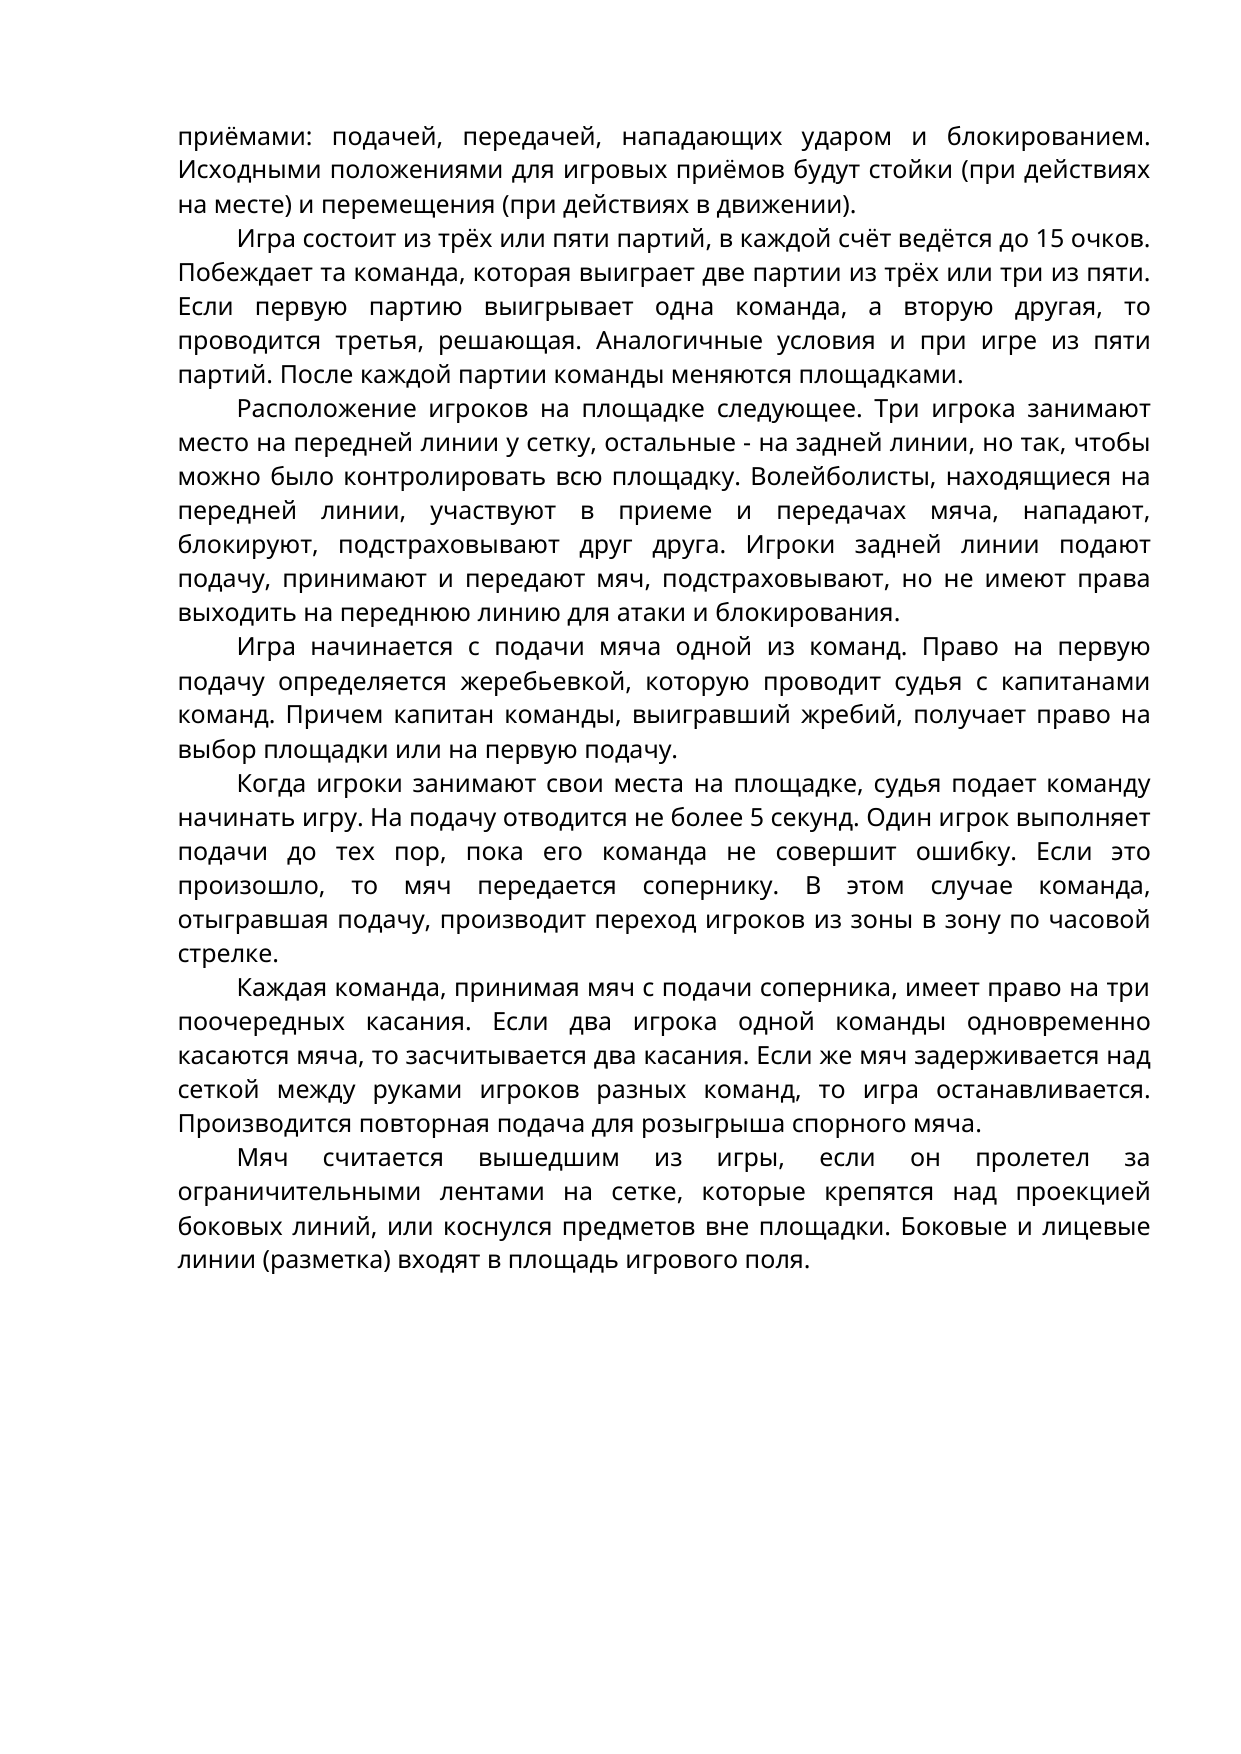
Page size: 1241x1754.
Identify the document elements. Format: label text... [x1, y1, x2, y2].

text Расположение игроков на площадке следующее. Три игрока занимают место на передней линии у сетку, остальные - на задней линии, но так, чтобы можно было контролировать всю площадку. Волейболисты, находящиеся на передней линии, участвуют в приеме и передачах мяча, нападают, блокируют, подстраховывают друг друга. Игроки задней линии подают подачу, принимают и передают мяч, подстраховывают, но не имеют права выходить на переднюю линию для атаки и блокирования. [177, 391, 1152, 629]
text Когда игроки занимают свои места на площадке, судья подает команду начинать игру. На подачу отводится не более 5 секунд. Один игрок выполняет подачи до тех пор, пока его команда не совершит ошибку. Если это произошло, то мяч передается сопернику. В этом случае команда, отыгравшая подачу, производит переход игроков из зоны в зону по часовой стрелке. [177, 765, 1152, 970]
text Каждая команда, принимая мяч с подачи соперника, имеет право на три поочередных касания. Если два игрока одной команды одновременно касаются мяча, то засчитывается два касания. Если же мяч задерживается над сеткой между руками игроков разных команд, то игра останавливается. Производится повторная подача для розыгрыша спорного мяча. [177, 970, 1152, 1140]
text Игра состоит из трёх или пяти партий, в каждой счёт ведётся до 15 очков. Побеждает та команда, которая выиграет две партии из трёх или три из пяти. Если первую партию выигрывает одна команда, а вторую другая, то проводится третья, решающая. Аналогичные условия и при игре из пяти партий. После каждой партии команды меняются площадками. [177, 220, 1152, 391]
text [177, 118, 1152, 220]
text Игра начинается с подачи мяча одной из команд. Право на первую подачу определяется жеребьевкой, которую проводит судья с капитанами команд. Причем капитан команды, выигравший жребий, получает право на выбор площадки или на первую подачу. [177, 629, 1152, 765]
text Мяч считается вышедшим из игры, если он пролетел за ограничительными лентами на сетке, которые крепятся над проекцией боковых линий, или коснулся предметов вне площадки. Боковые и лицевые линии (разметка) входят в площадь игрового поля. [177, 1140, 1152, 1276]
